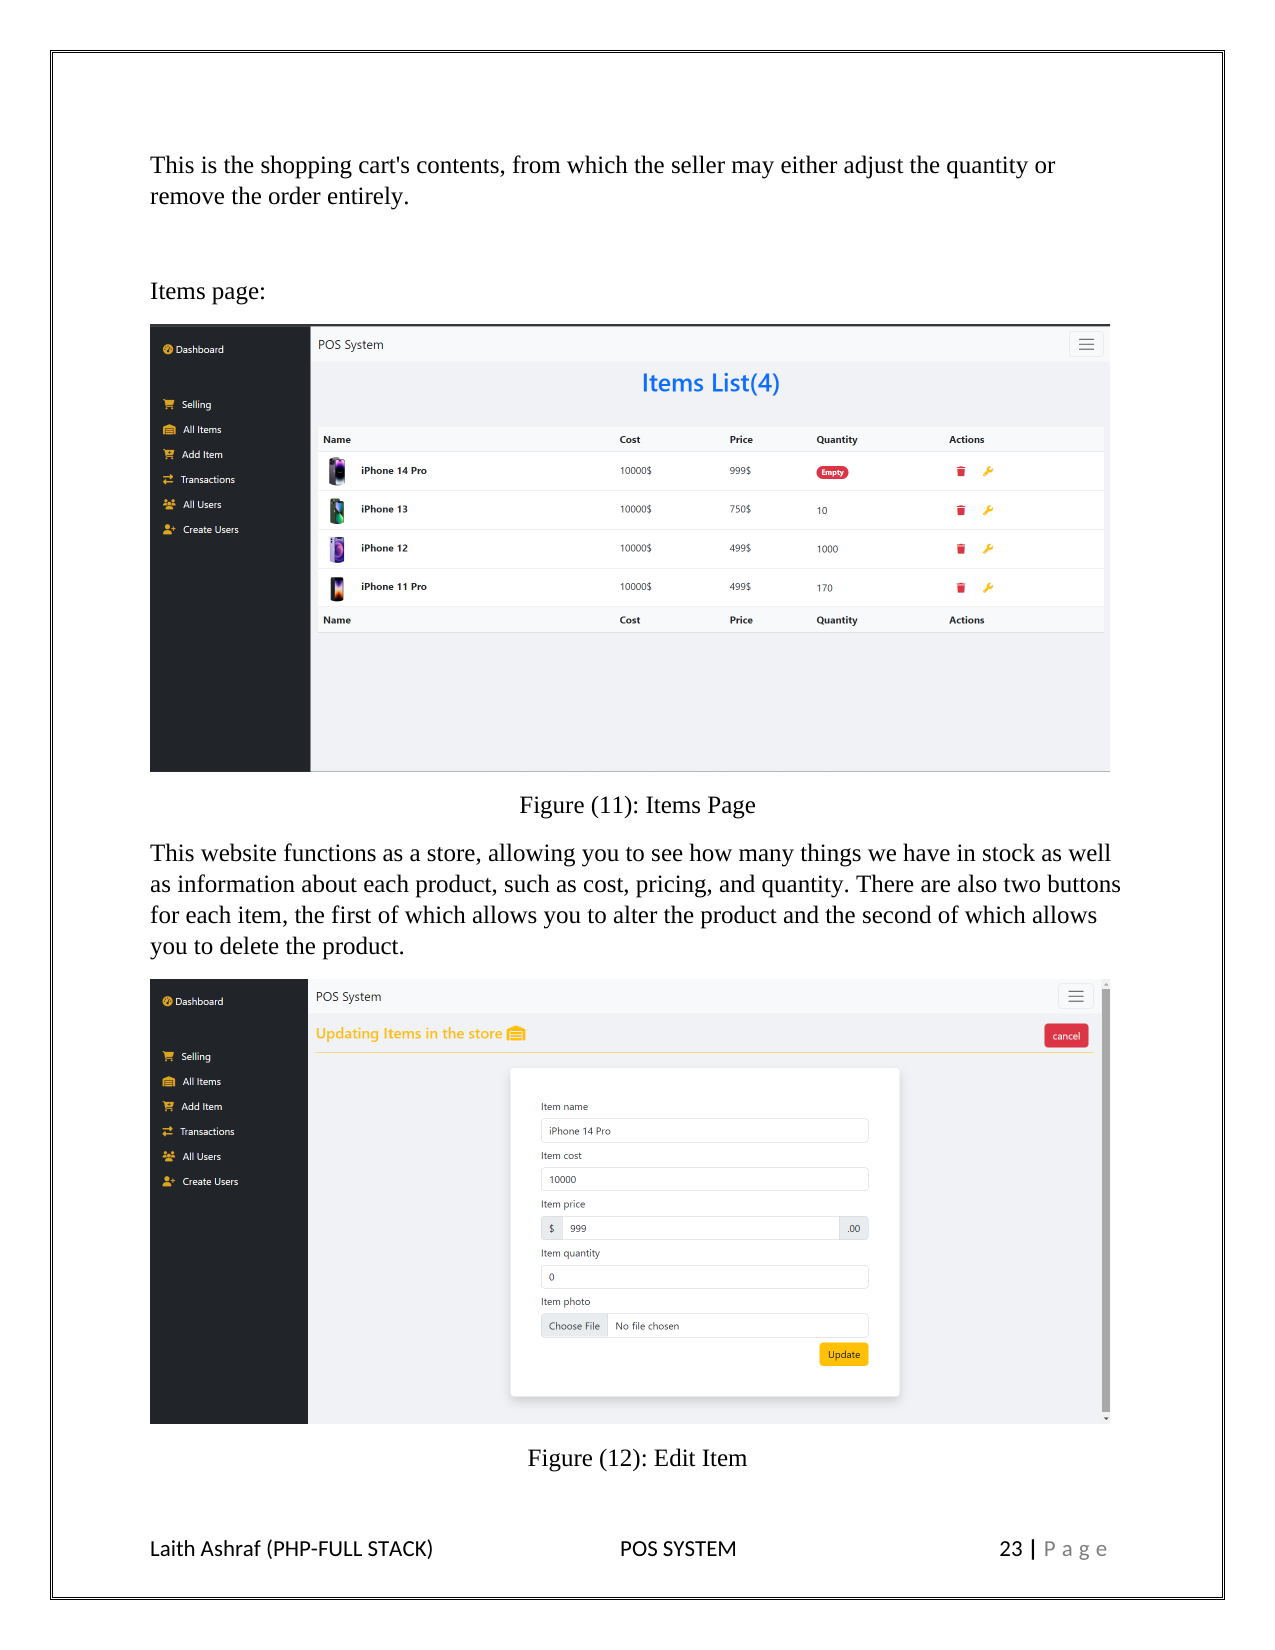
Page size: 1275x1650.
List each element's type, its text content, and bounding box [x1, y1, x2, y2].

text Figure (11): Items Page [150, 791, 1125, 819]
text This is the shopping cart's contents, from which the seller may either adjust the quantity or remove the order entirely. [150, 150, 1125, 210]
text Figure (12): Edit Item [150, 1443, 1125, 1472]
picture [150, 979, 1110, 1424]
picture [150, 324, 1110, 772]
text Items page: [150, 276, 1125, 305]
text This website functions as a store, allowing you to see how many things we have in stock as well as information about each product, such as cost, pricing, and quantity. There are also two buttons for each item, the first of which allows you to alter the product and the second of which allows you to delete the product. [150, 838, 1125, 960]
